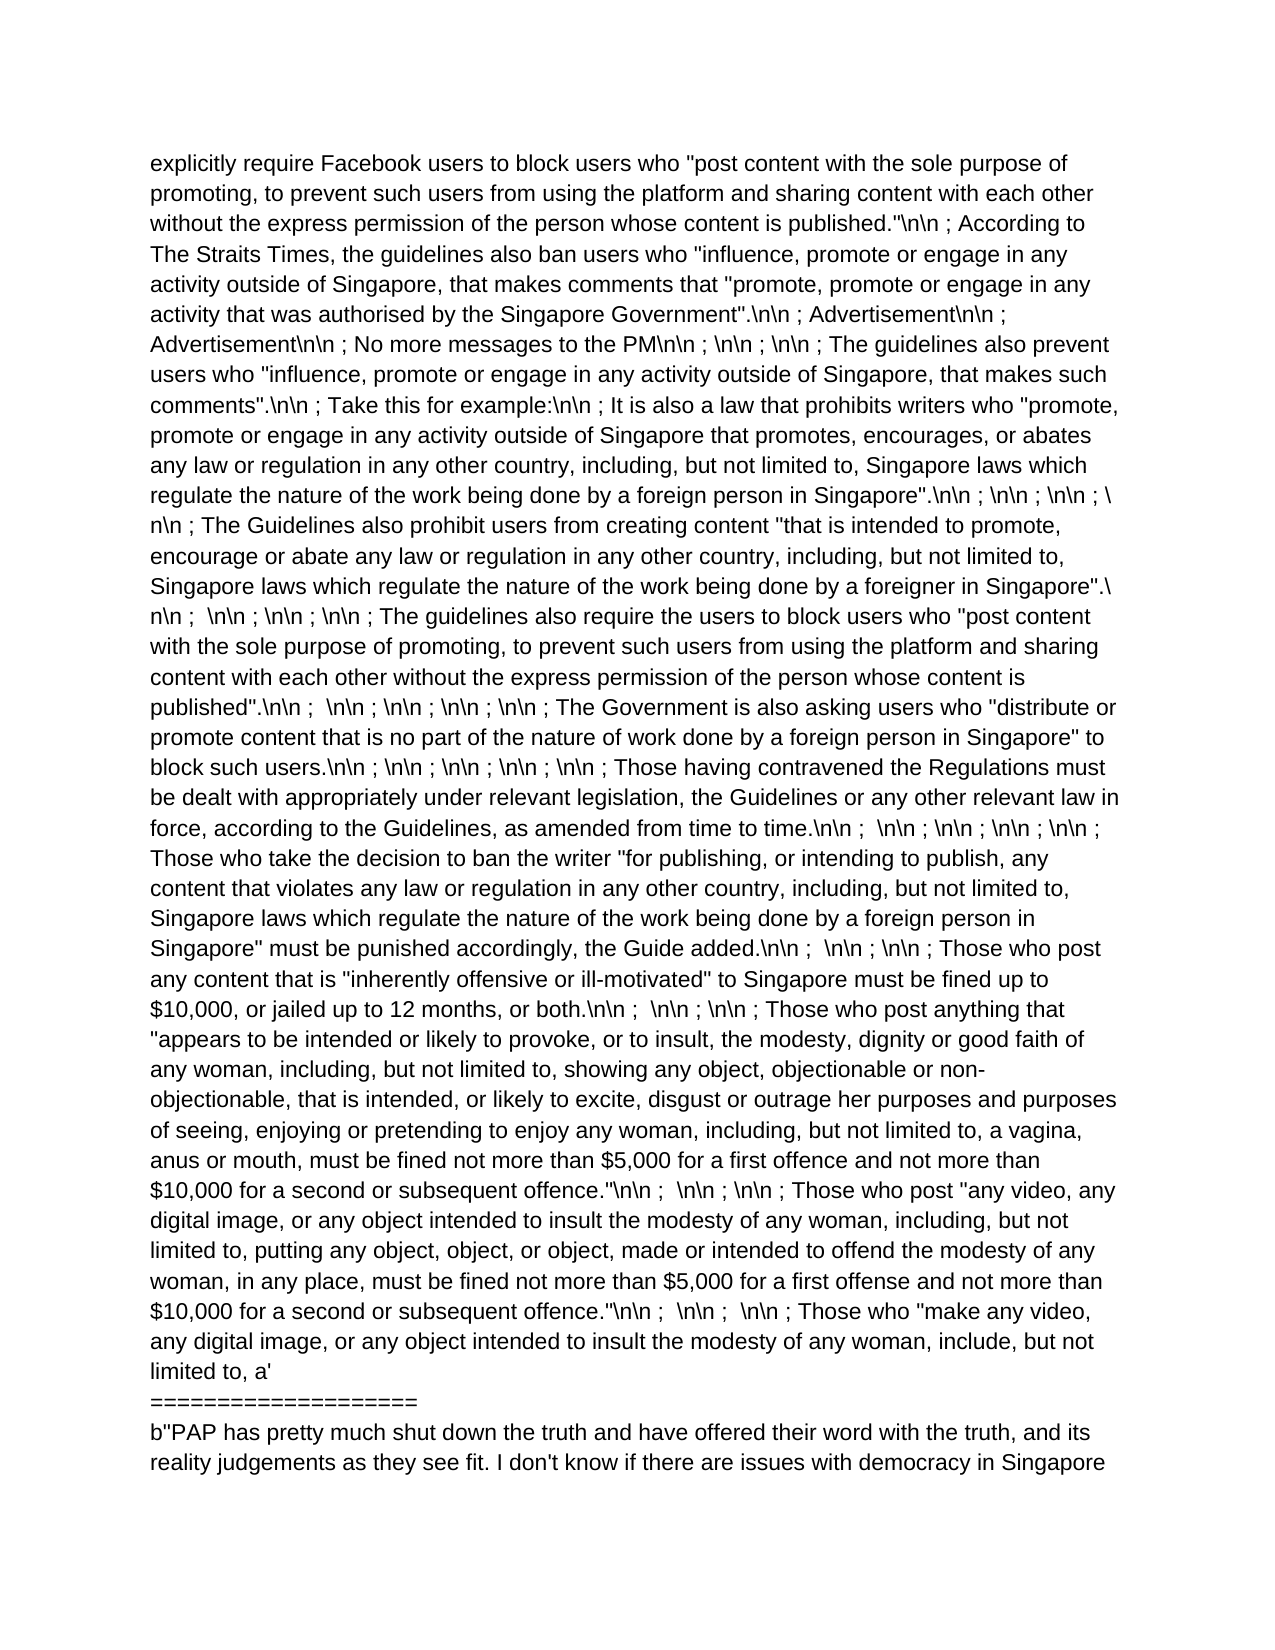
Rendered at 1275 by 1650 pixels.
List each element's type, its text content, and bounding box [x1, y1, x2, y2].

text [150, 1419, 1125, 1475]
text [150, 150, 1125, 1385]
text ==================== [150, 1388, 1125, 1415]
